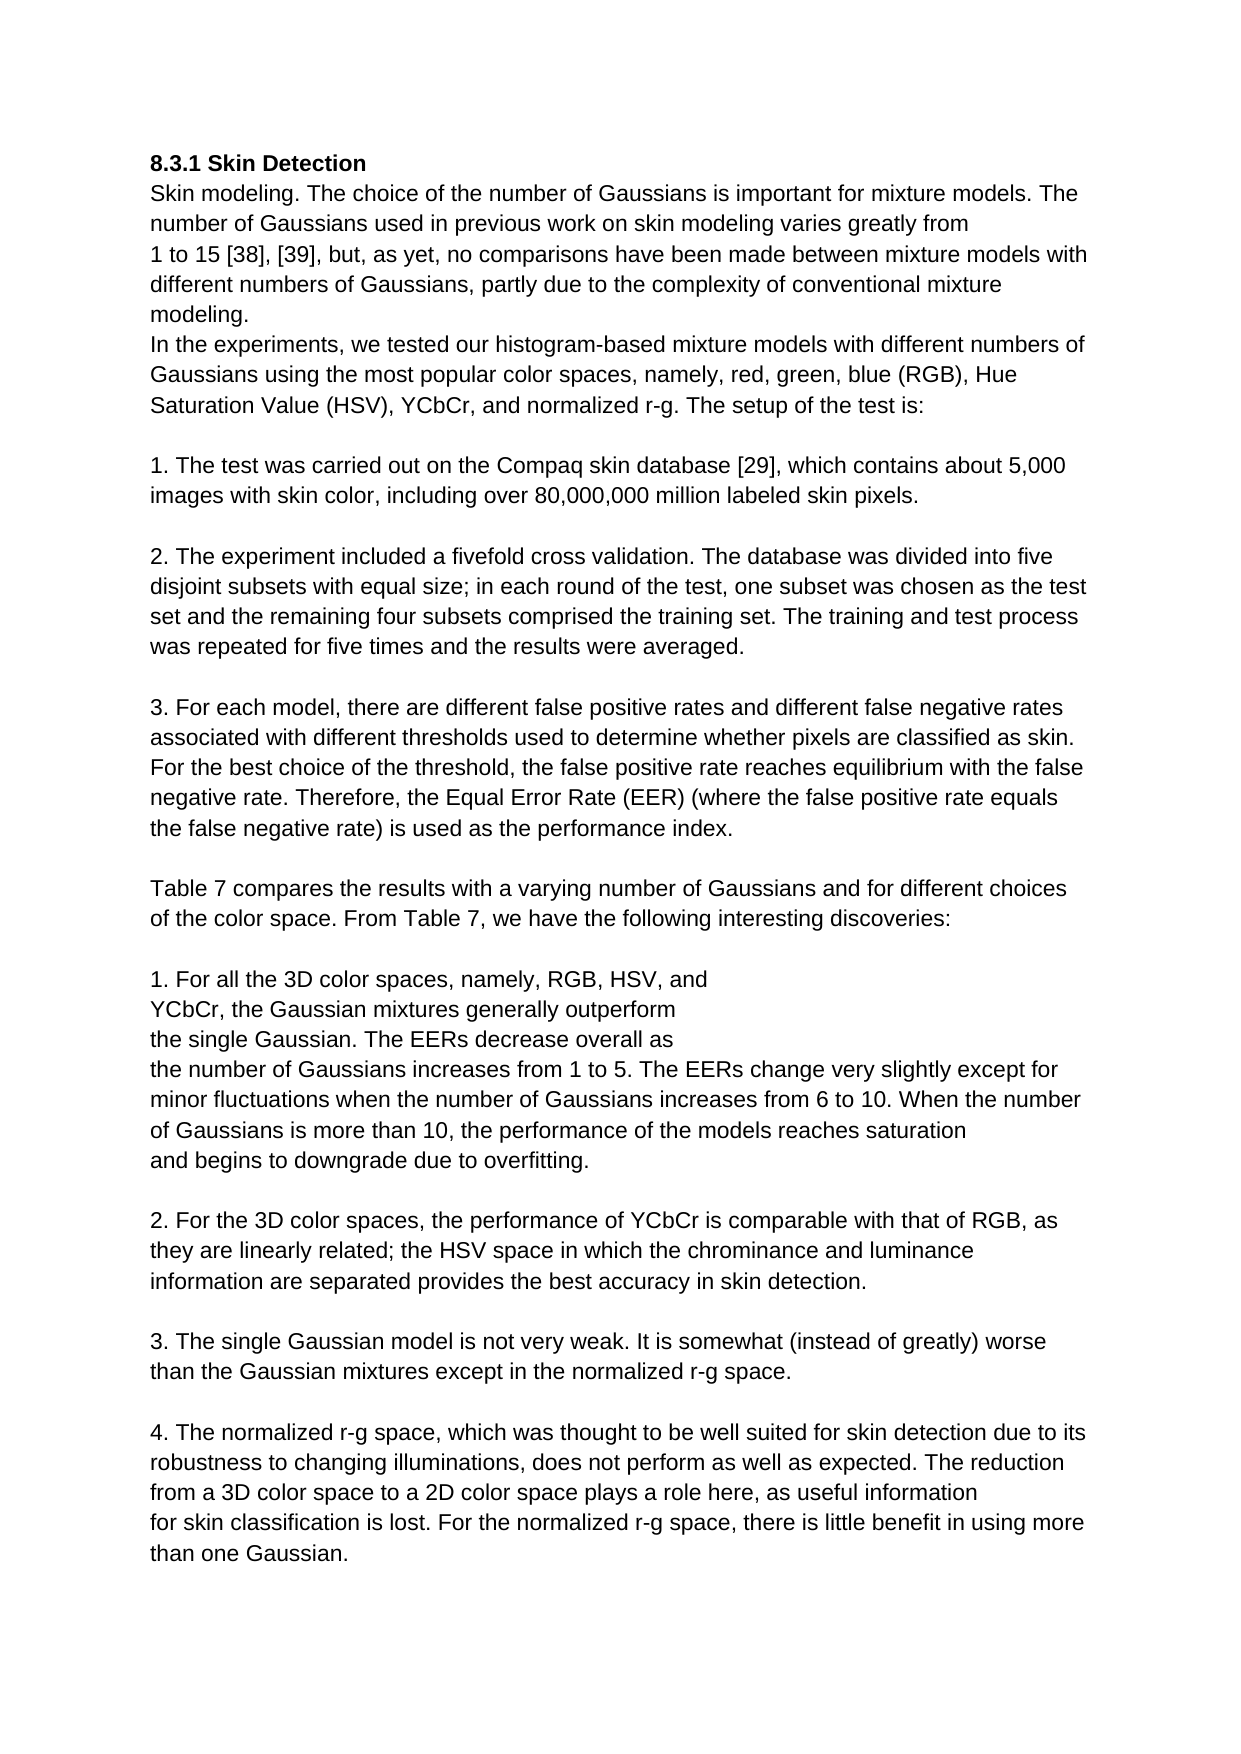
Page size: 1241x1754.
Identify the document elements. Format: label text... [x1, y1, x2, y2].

text 8.3.1 Skin Detection [150, 150, 1090, 176]
text 2. For the 3D color spaces, the performance of YCbCr is comparable with that of RGB, as they are linearly related; the HSV space in which the chrominance and luminance information are separated provides the best accuracy in skin detection. [150, 1207, 1090, 1294]
text Skin modeling. The choice of the number of Gaussians is important for mixture models. The number of Gaussians used in previous work on skin modeling varies greatly from [150, 180, 1090, 237]
text the number of Gaussians increases from 1 to 5. The EERs change very slightly except for minor fluctuations when the number of Gaussians increases from 6 to 10. When the number of Gaussians is more than 10, the performance of the models reaches saturation [150, 1056, 1090, 1143]
text 1. The test was carried out on the Compaq skin database [29], which contains about 5,000 images with skin color, including over 80,000,000 million labeled skin pixels. [150, 452, 1090, 509]
text and begins to downgrade due to overfitting. [150, 1147, 1090, 1173]
text 3. The single Gaussian model is not very weak. It is somewhat (instead of greatly) worse than the Gaussian mixtures except in the normalized r-g space. [150, 1328, 1090, 1385]
text In the experiments, we tested our histogram-based mixture models with different numbers of Gaussians using the most popular color spaces, namely, red, green, blue (RGB), Hue Saturation Value (HSV), YCbCr, and normalized r-g. The setup of the test is: [150, 331, 1090, 418]
text 1 to 15 [38], [39], but, as yet, no comparisons have been made between mixture models with different numbers of Gaussians, partly due to the complexity of conventional mixture modeling. [150, 241, 1090, 327]
text YCbCr, the Gaussian mixtures generally outperform [150, 996, 1090, 1022]
text 1. For all the 3D color spaces, namely, RGB, HSV, and [150, 966, 1090, 992]
text for skin classification is lost. For the normalized r-g space, there is little benefit in using more than one Gaussian. [150, 1509, 1090, 1566]
text 4. The normalized r-g space, which was thought to be well suited for skin detection due to its robustness to changing illuminations, does not perform as well as expected. The reduction from a 3D color space to a 2D color space plays a role here, as useful information [150, 1419, 1090, 1506]
text the single Gaussian. The EERs decrease overall as [150, 1026, 1090, 1052]
text Table 7 compares the results with a varying number of Gaussians and for different choices of the color space. From Table 7, we have the following interesting discoveries: [150, 875, 1090, 932]
text 2. The experiment included a fivefold cross validation. The database was divided into five disjoint subsets with equal size; in each round of the test, one subset was chosen as the test set and the remaining four subsets comprised the training set. The training and test process was repeated for five times and the results were averaged. [150, 543, 1090, 660]
text 3. For each model, there are different false positive rates and different false negative rates associated with different thresholds used to determine whether pixels are classified as skin. For the best choice of the threshold, the false positive rate reaches equilibrium with the false negative rate. Therefore, the Equal Error Rate (EER) (where the false positive rate equals the false negative rate) is used as the performance index. [150, 694, 1090, 841]
